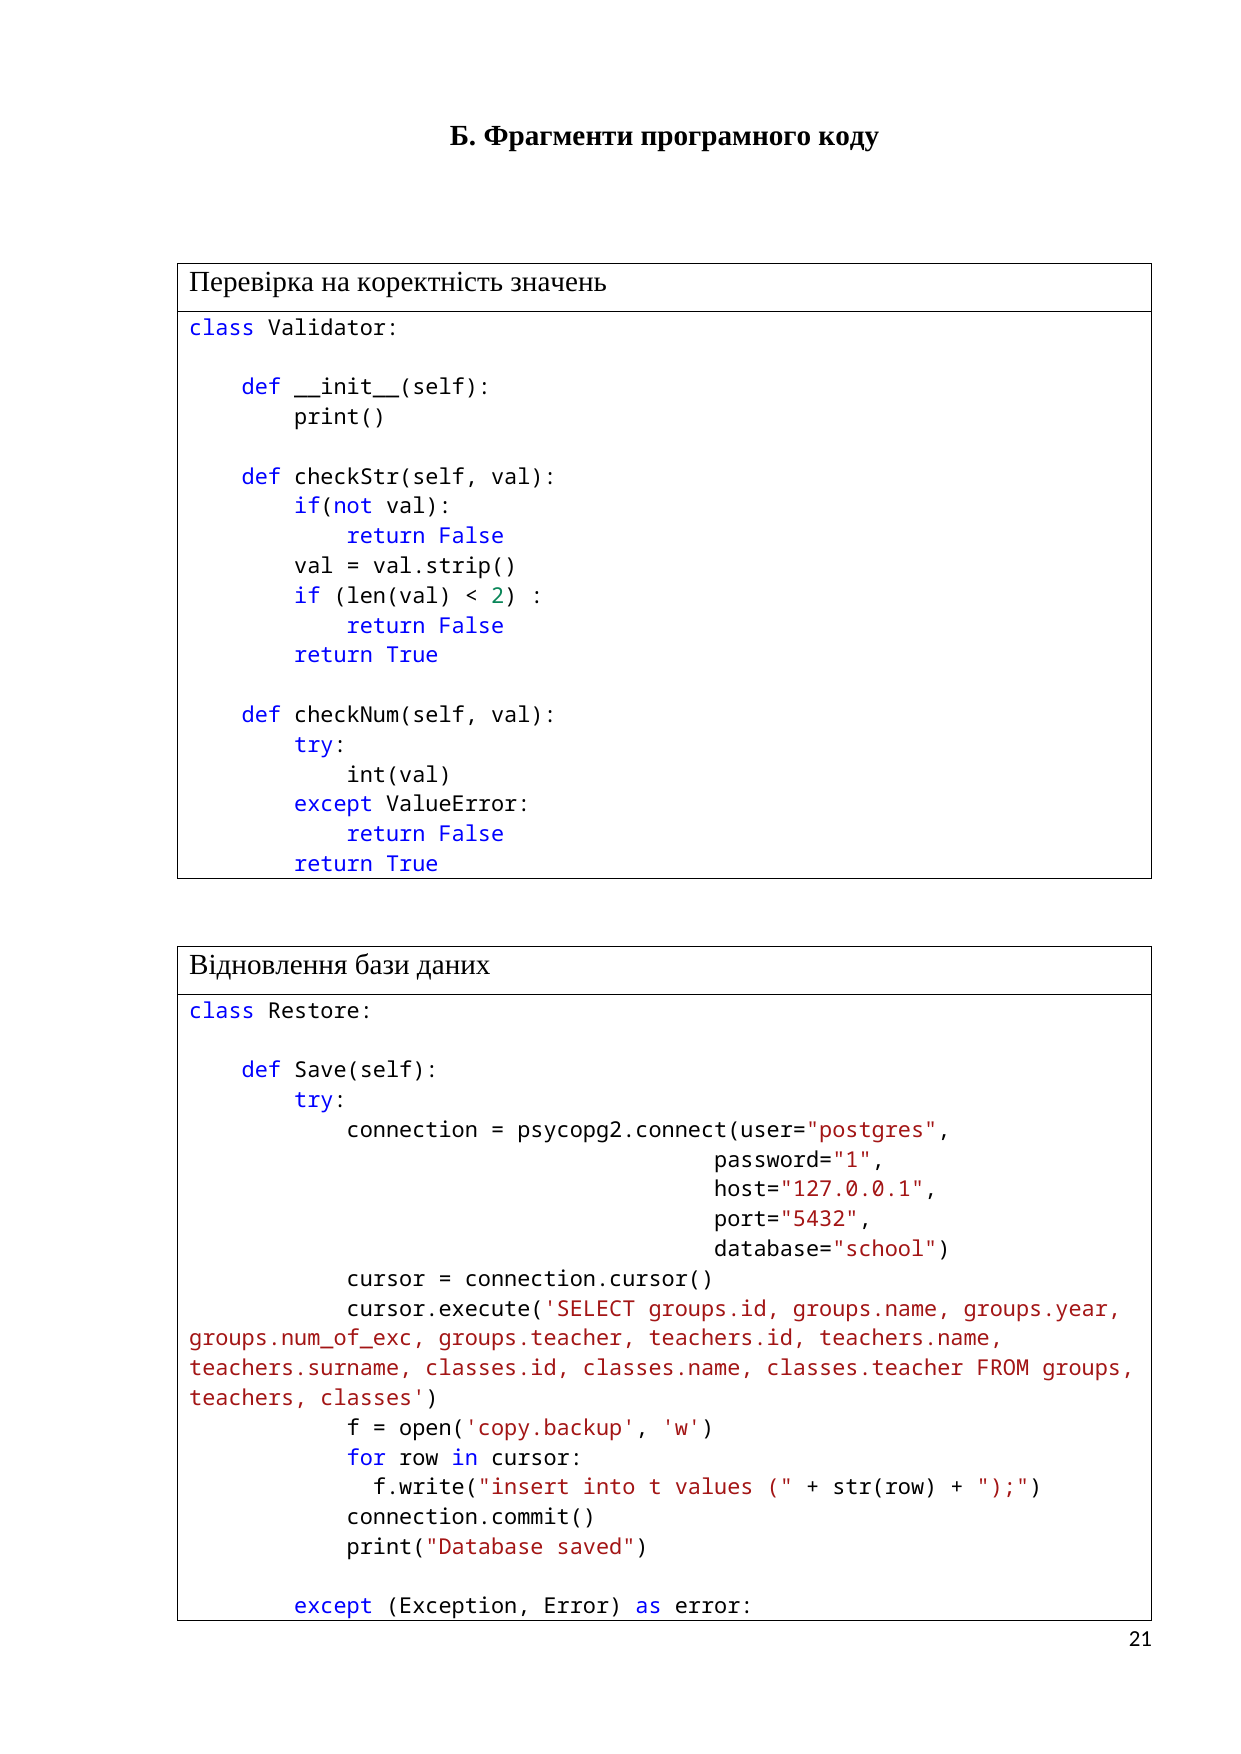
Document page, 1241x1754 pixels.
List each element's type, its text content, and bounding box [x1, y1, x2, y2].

text Б. Фрагменти програмного коду [177, 118, 1152, 152]
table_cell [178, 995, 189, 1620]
table_header Відновлення бази даних [178, 947, 1151, 993]
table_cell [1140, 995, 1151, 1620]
table_header Перевірка на коректність значень [178, 264, 1151, 311]
